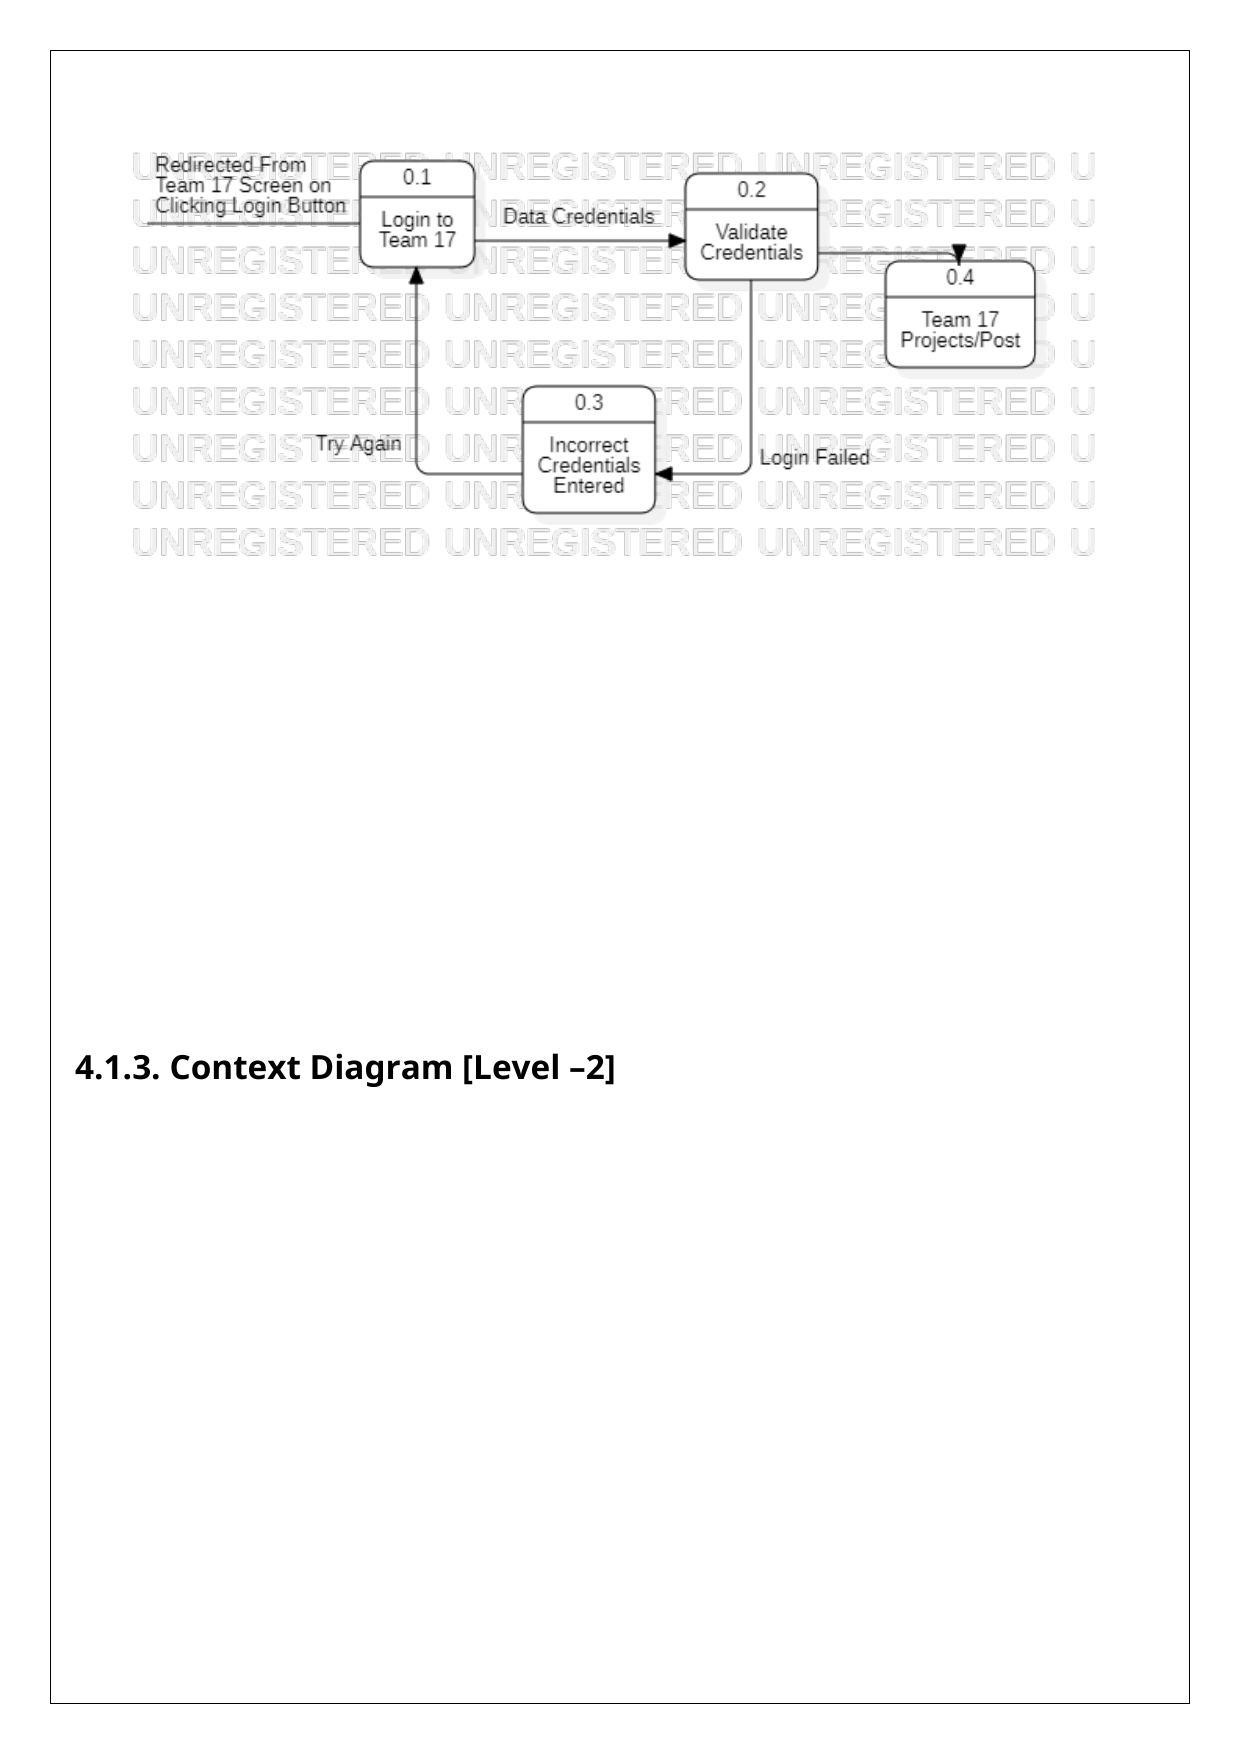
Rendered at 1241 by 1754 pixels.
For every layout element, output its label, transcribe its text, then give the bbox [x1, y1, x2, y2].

picture [132, 146, 1095, 561]
text 4.1.3. Context Diagram [Level –2] [75, 1044, 1165, 1089]
